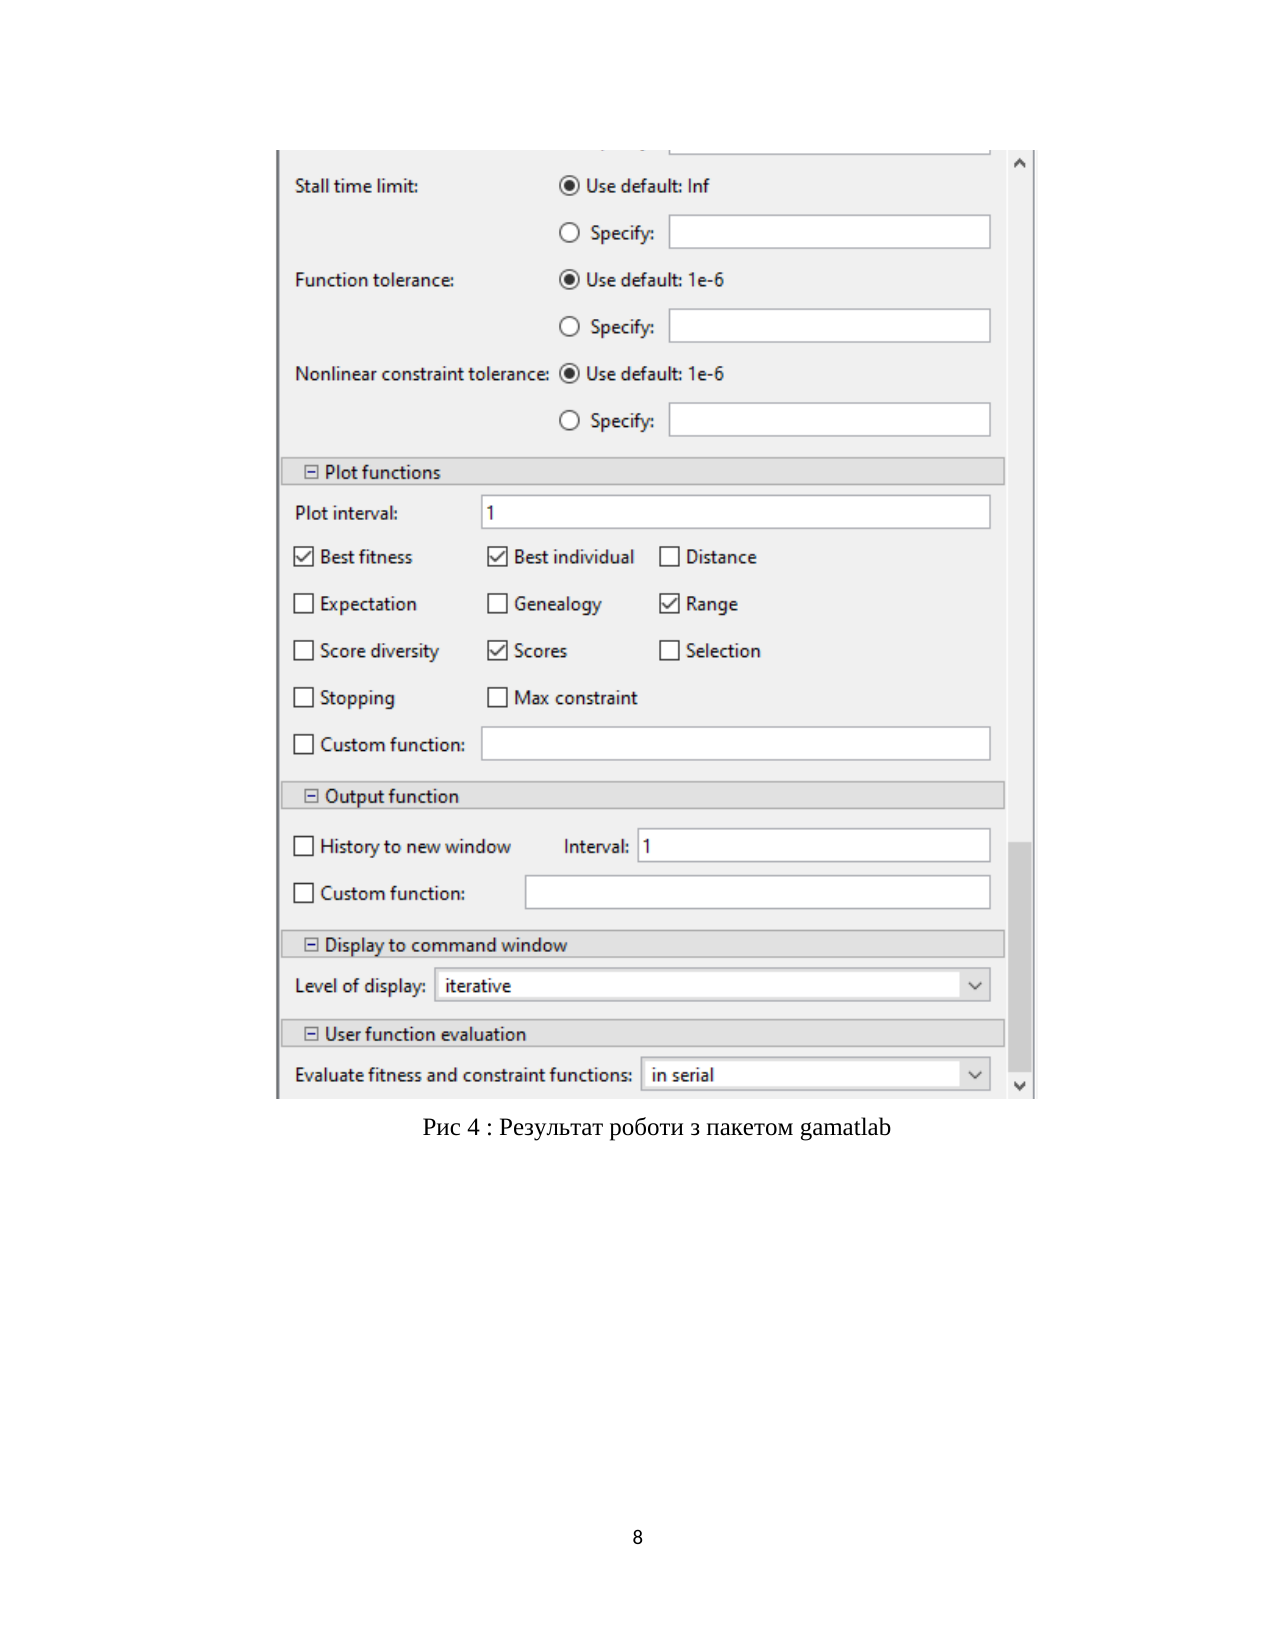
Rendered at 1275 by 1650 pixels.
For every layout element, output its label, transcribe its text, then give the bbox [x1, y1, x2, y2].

text Рис 4 : Результат роботи з пакетом gamatlab [188, 1112, 1125, 1140]
picture [275, 150, 1038, 1099]
